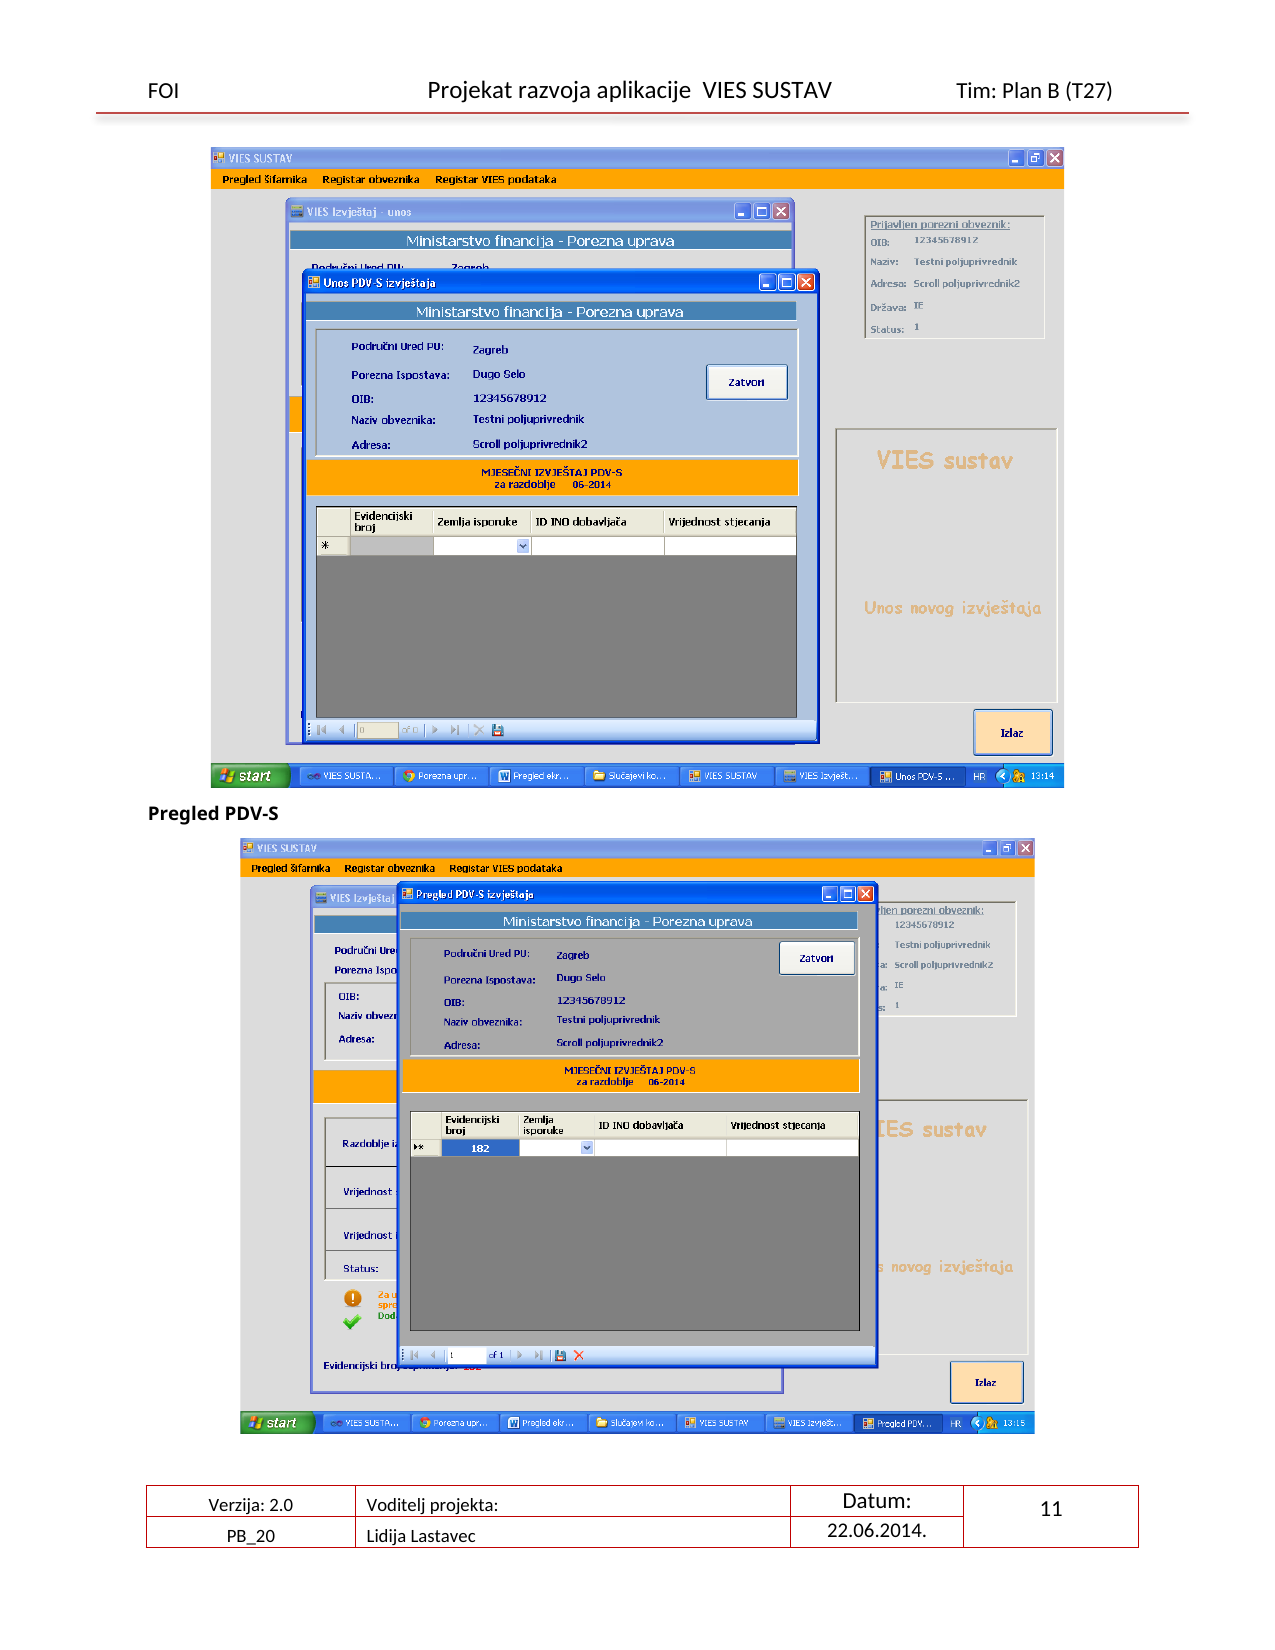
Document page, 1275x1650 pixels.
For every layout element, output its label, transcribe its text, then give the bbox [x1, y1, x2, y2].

picture [240, 838, 1035, 1434]
picture [210, 147, 1065, 788]
text Pregled PDV-S [148, 800, 1127, 826]
